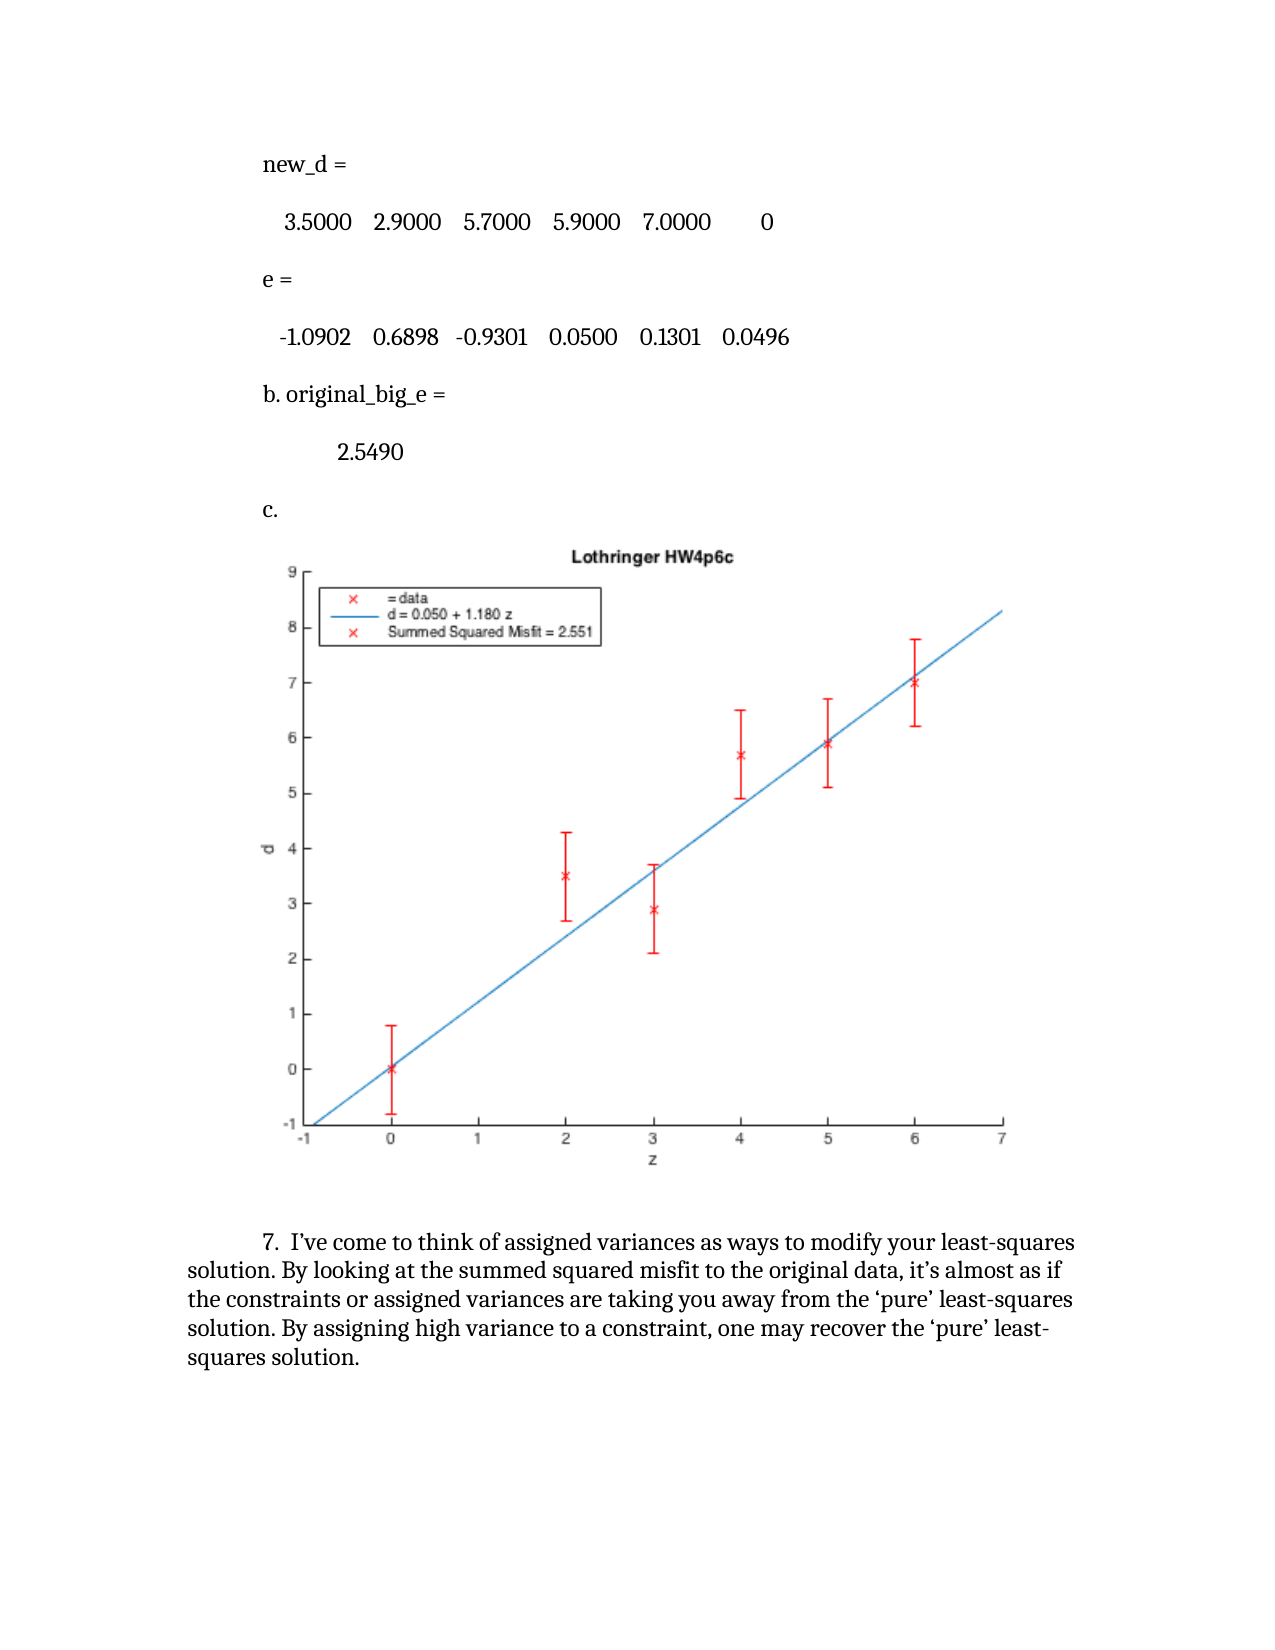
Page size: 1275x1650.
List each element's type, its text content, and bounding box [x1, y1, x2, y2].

text -1.0902 0.6898 -0.9301 0.0500 0.1301 0.0496 [187, 322, 1087, 351]
text 3.5000 2.9000 5.7000 5.9000 7.0000 0 [187, 207, 1087, 236]
text new_d = [187, 150, 1087, 179]
text b. original_big_e = [187, 380, 1087, 409]
text c. [187, 495, 1087, 523]
picture [187, 523, 1088, 1199]
text 7. I’ve come to think of assigned variances as ways to modify your least-squares solution. By looking at the summed squared misfit to the original data, it’s almost as if the constraints or assigned variances are taking you away from the ‘pure’ least-squares solution. By assigning high variance to a constraint, one may recover the ‘pure’ least-squares solution. [187, 1227, 1087, 1371]
text e = [187, 265, 1087, 294]
text 2.5490 [187, 437, 1087, 466]
